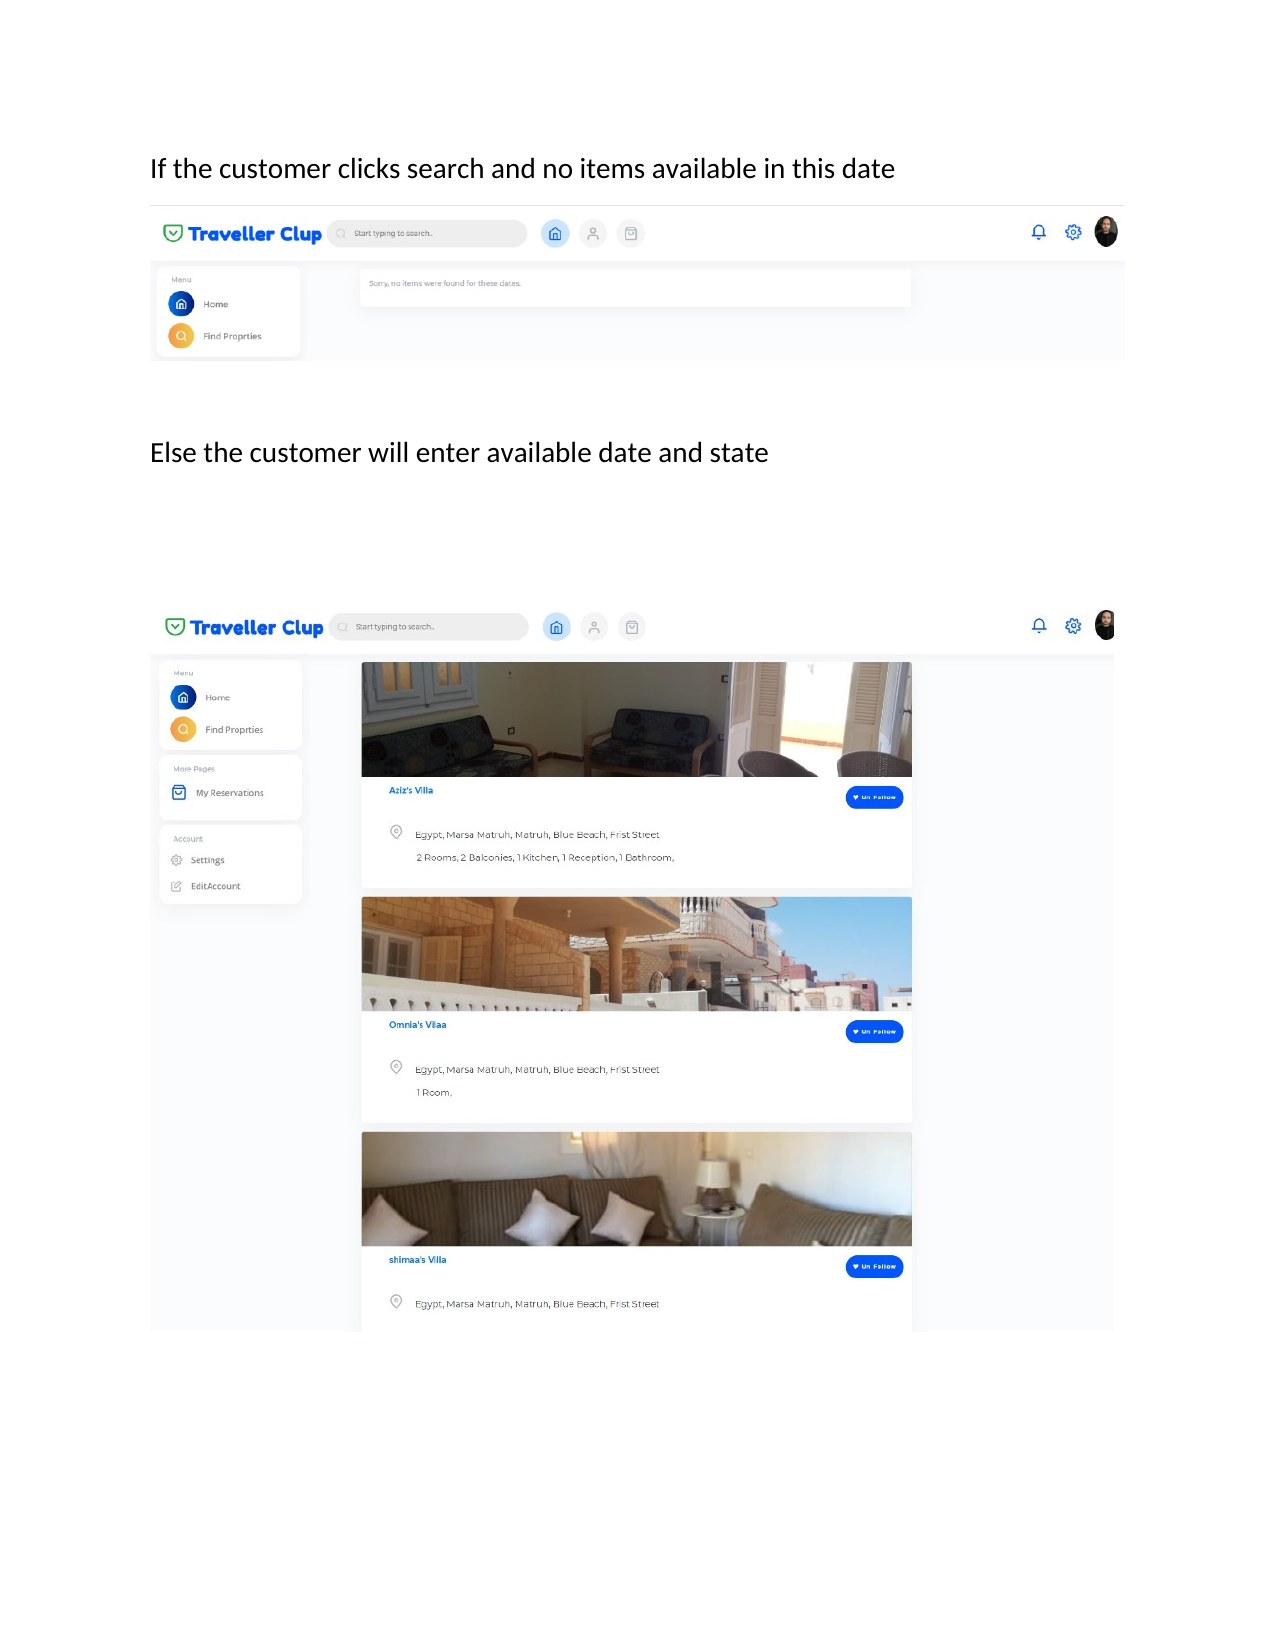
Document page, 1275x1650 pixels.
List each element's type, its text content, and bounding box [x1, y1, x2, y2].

text If the customer clicks search and no items available in this date [150, 150, 1125, 186]
picture [150, 205, 1125, 361]
text Else the customer will enter available date and state [150, 434, 1125, 470]
picture [150, 599, 1114, 1332]
